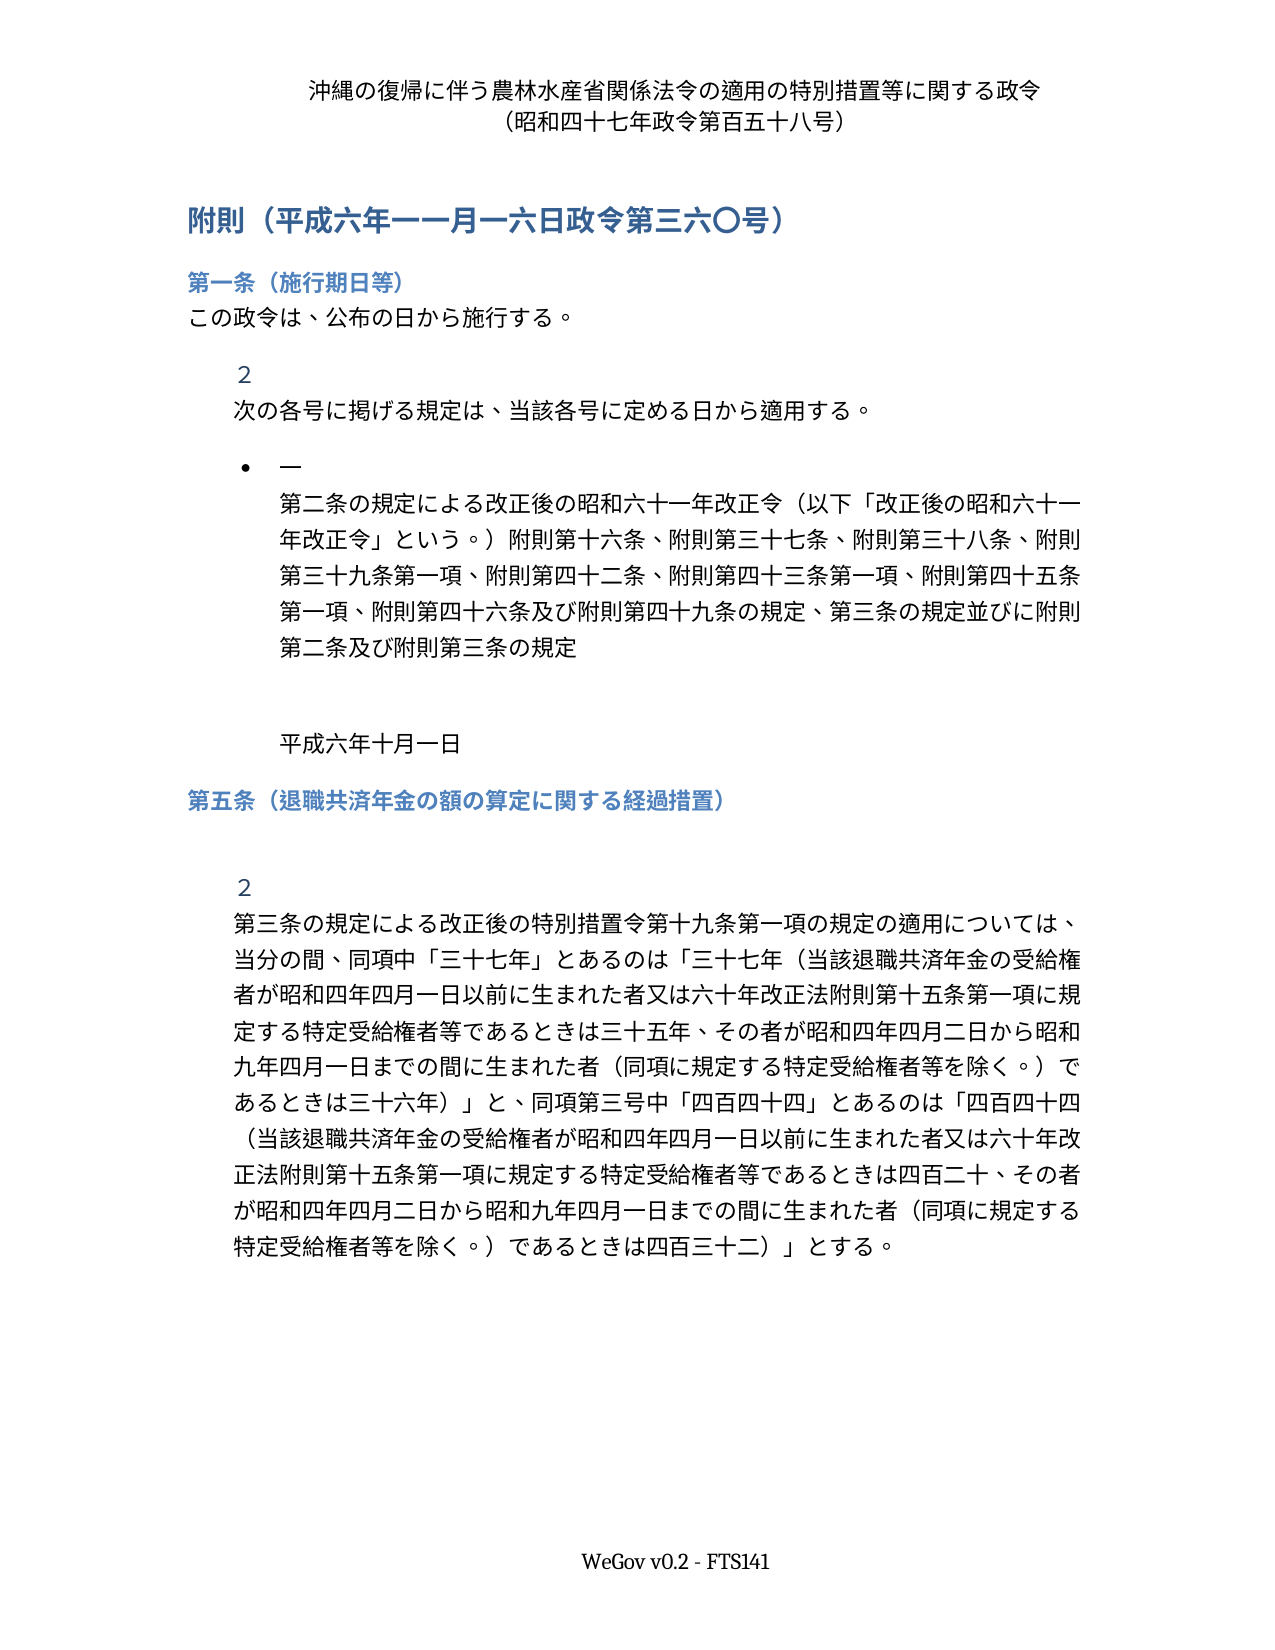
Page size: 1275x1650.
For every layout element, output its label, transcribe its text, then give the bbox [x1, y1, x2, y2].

subtitle ２ [233, 359, 1087, 390]
text 次の各号に掲げる規定は、当該各号に定める日から適用する。 [233, 395, 1087, 426]
subtitle 附則（平成六年一一月一六日政令第三六〇号） [187, 200, 1087, 240]
text この政令は、公布の日から施行する。 [187, 302, 1087, 334]
subtitle 第五条（退職共済年金の額の算定に関する経過措置） [187, 785, 1087, 816]
subtitle ２ [233, 872, 1087, 903]
list 一 第二条の規定による改正後の昭和六十一年改正令（以下「改正後の昭和六十一年改正令」という。）附則第十六条、附則第三十七条、附則第三十八条、附則第三十九条第一項、附則第四十二条、附則第四十三条第一項、附則第四十五条第一項、附則第四十六条及び附則第四十九条の規定、第三条の規定並びに附則第二条及び附則第三条の規定 平成六年十月一日 [242, 452, 1087, 759]
text 第三条の規定による改正後の特別措置令第十九条第一項の規定の適用については、当分の間、同項中「三十七年」とあるのは「三十七年（当該退職共済年金の受給権者が昭和四年四月一日以前に生まれた者又は六十年改正法附則第十五条第一項に規定する特定受給権者等であるときは三十五年、その者が昭和四年四月二日から昭和九年四月一日までの間に生まれた者（同項に規定する特定受給権者等を除く。）であるときは三十六年）」と、同項第三号中「四百四十四」とあるのは「四百四十四（当該退職共済年金の受給権者が昭和四年四月一日以前に生まれた者又は六十年改正法附則第十五条第一項に規定する特定受給権者等であるときは四百二十、その者が昭和四年四月二日から昭和九年四月一日までの間に生まれた者（同項に規定する特定受給権者等を除く。）であるときは四百三十二）」とする。 [233, 908, 1087, 1262]
subtitle 第一条（施行期日等） [187, 266, 1087, 298]
